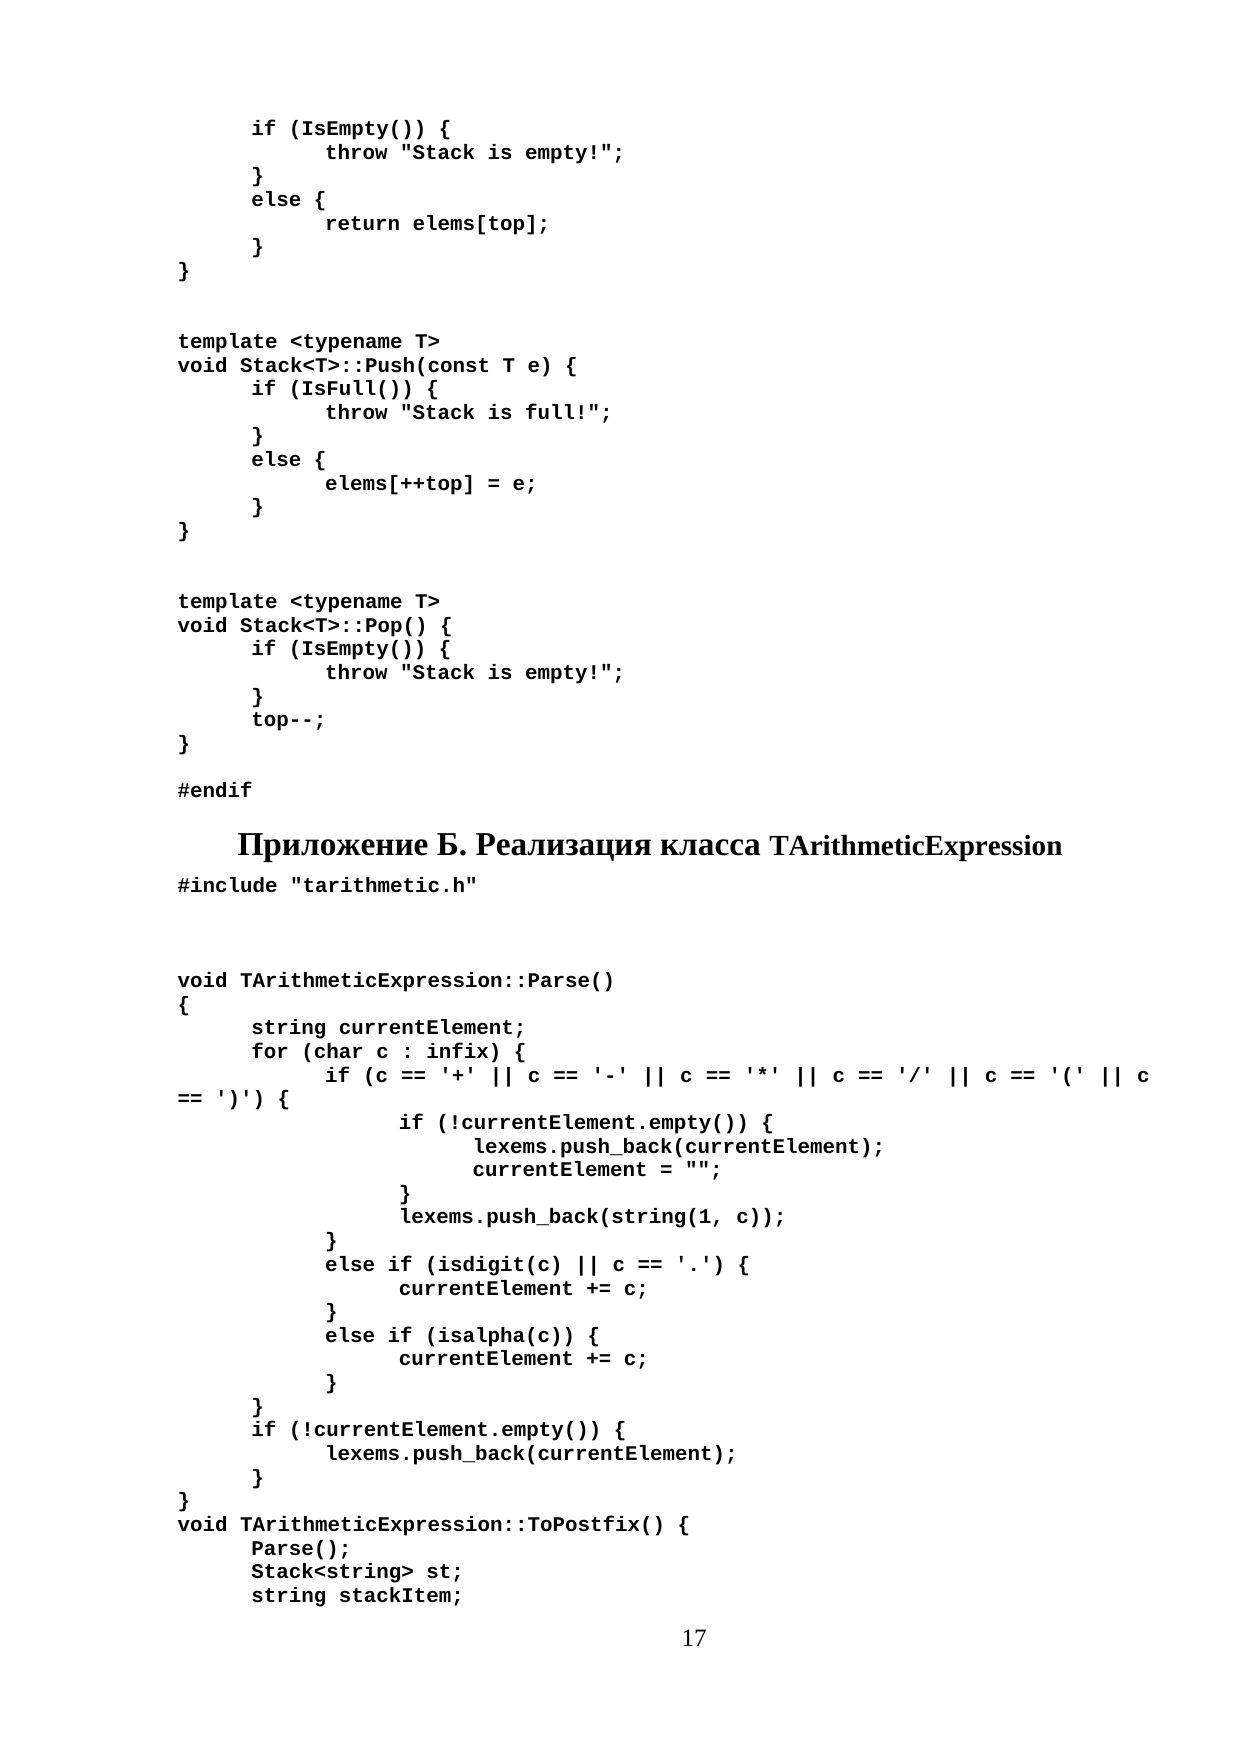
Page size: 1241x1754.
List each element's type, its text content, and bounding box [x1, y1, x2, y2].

text } [177, 1490, 1152, 1514]
text } [177, 733, 1152, 757]
text } [177, 1372, 1152, 1396]
text } [177, 260, 1152, 284]
text #endif [177, 780, 1152, 804]
text lexems.push_back(string(1, c)); [177, 1207, 1152, 1230]
text if (c == '+' || c == '-' || c == '*' || c == '/' || c == '(' || c == ')') { [177, 1065, 1152, 1112]
text void Stack<T>::Push(const T e) { [177, 354, 1152, 378]
text currentElement = ""; [177, 1159, 1152, 1183]
text if (!currentElement.empty()) { [177, 1419, 1152, 1443]
text } [177, 1467, 1152, 1490]
text } [177, 1230, 1152, 1254]
text } [177, 496, 1152, 520]
text #include "tarithmetic.h" [177, 876, 1152, 899]
text if (!currentElement.empty()) { [177, 1112, 1152, 1136]
text void Stack<T>::Pop() { [177, 615, 1152, 638]
text throw "Stack is full!"; [177, 402, 1152, 426]
text void TArithmeticExpression::Parse() [177, 970, 1152, 994]
text string stackItem; [177, 1585, 1152, 1608]
text lexems.push_back(currentElement); [177, 1136, 1152, 1159]
text else { [177, 189, 1152, 213]
text template <typename T> [177, 331, 1152, 354]
text } [177, 426, 1152, 449]
text throw "Stack is empty!"; [177, 662, 1152, 686]
text top--; [177, 709, 1152, 733]
text elems[++top] = e; [177, 473, 1152, 496]
text return elems[top]; [177, 213, 1152, 236]
text if (IsFull()) { [177, 378, 1152, 402]
text } [177, 1183, 1152, 1207]
text if (IsEmpty()) { [177, 638, 1152, 662]
text currentElement += c; [177, 1277, 1152, 1301]
text for (char c : infix) { [177, 1041, 1152, 1065]
text } [177, 1301, 1152, 1325]
text else if (isdigit(c) || c == '.') { [177, 1254, 1152, 1277]
text } [177, 686, 1152, 709]
text Stack<string> st; [177, 1561, 1152, 1585]
text else { [177, 449, 1152, 473]
text } [177, 1396, 1152, 1419]
text } [177, 165, 1152, 189]
text void TArithmeticExpression::ToPostfix() { [177, 1514, 1152, 1538]
text template <typename T> [177, 591, 1152, 615]
text string currentElement; [177, 1017, 1152, 1041]
subtitle Приложение Б. Реализация класса TArithmeticExpression [237, 825, 1152, 863]
text Parse(); [177, 1538, 1152, 1561]
text if (IsEmpty()) { [177, 118, 1152, 142]
text else if (isalpha(c)) { [177, 1325, 1152, 1348]
text lexems.push_back(currentElement); [177, 1443, 1152, 1467]
text } [177, 520, 1152, 544]
text { [177, 994, 1152, 1017]
text currentElement += c; [177, 1348, 1152, 1372]
text } [177, 236, 1152, 260]
text throw "Stack is empty!"; [177, 142, 1152, 165]
